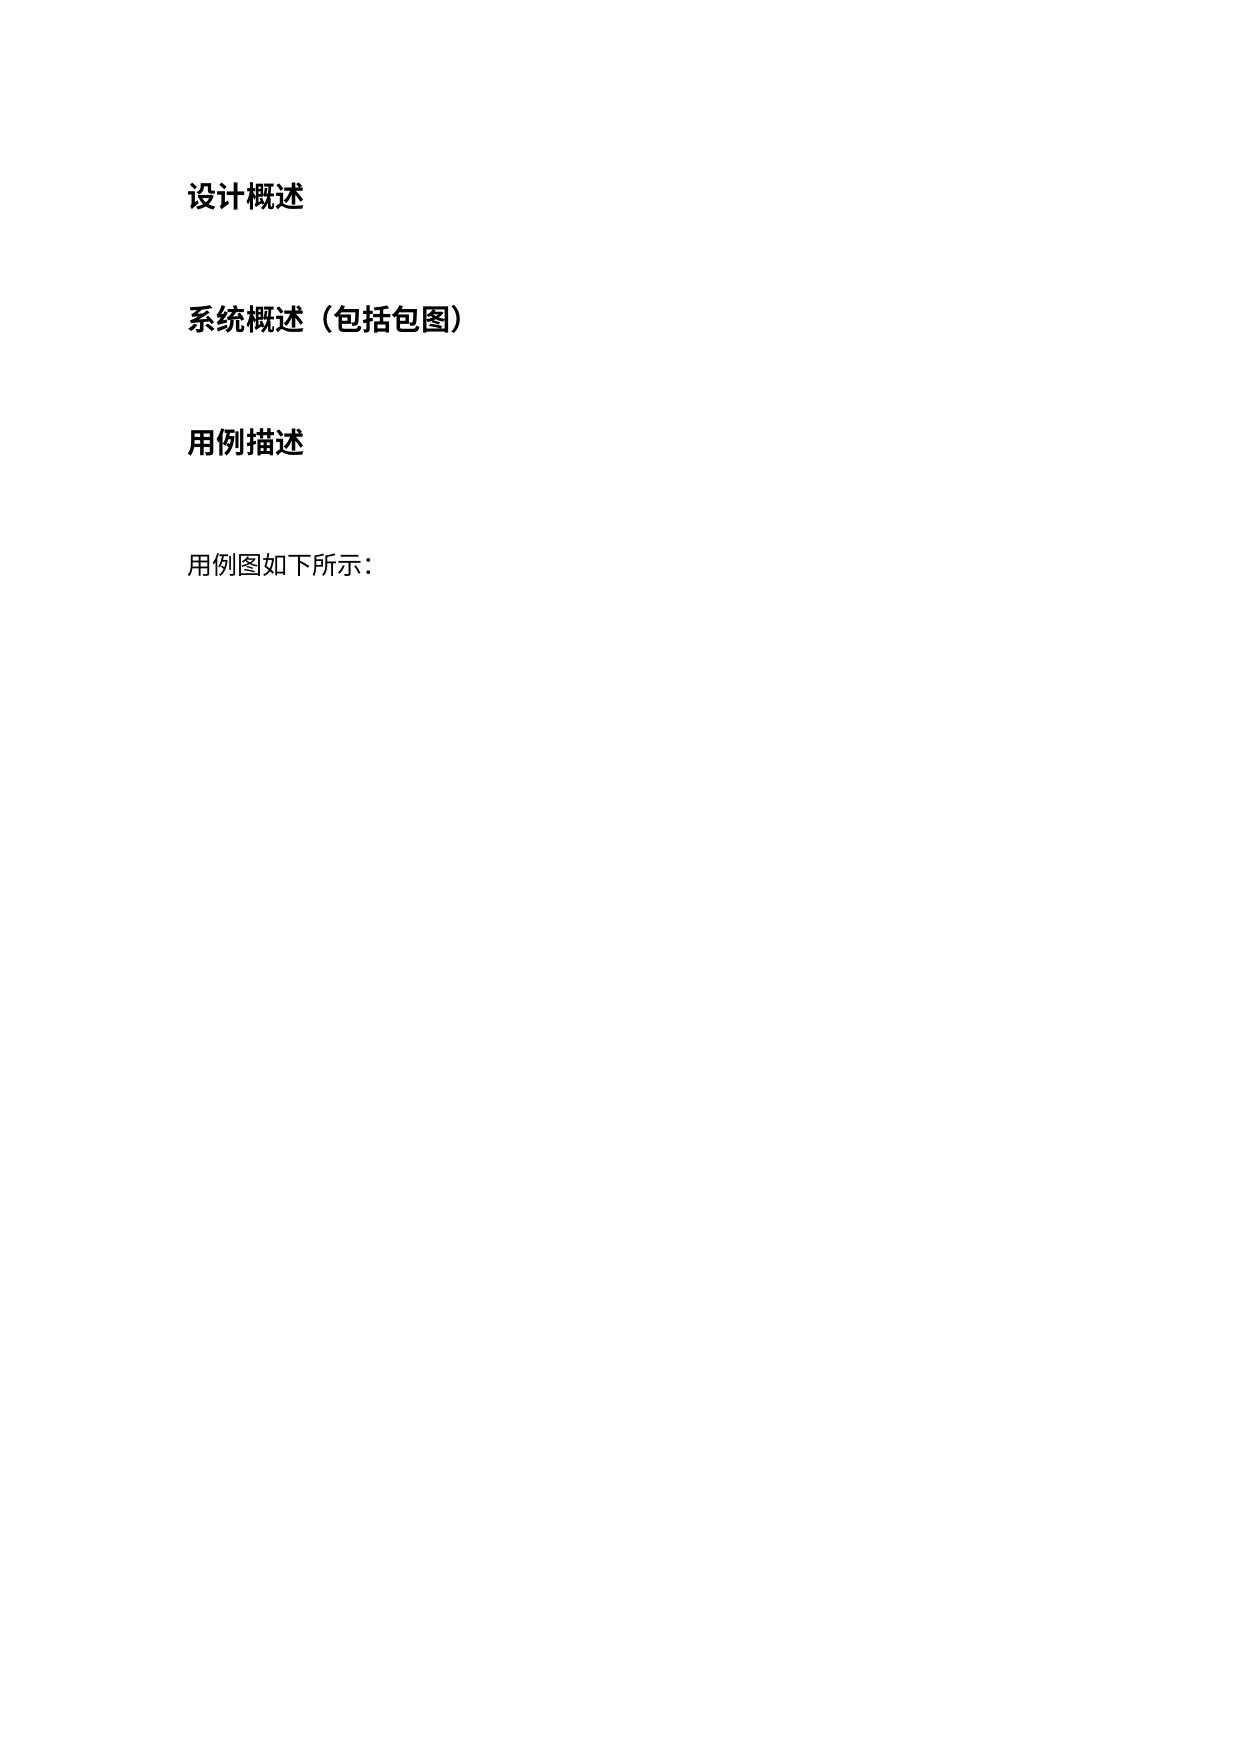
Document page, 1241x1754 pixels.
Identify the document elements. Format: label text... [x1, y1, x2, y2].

subtitle 设计概述 [187, 162, 1053, 227]
subtitle 系统概述（包括包图） [187, 285, 1053, 350]
subtitle 用例描述 [187, 408, 1053, 473]
text 用例图如下所示： [187, 531, 1053, 596]
